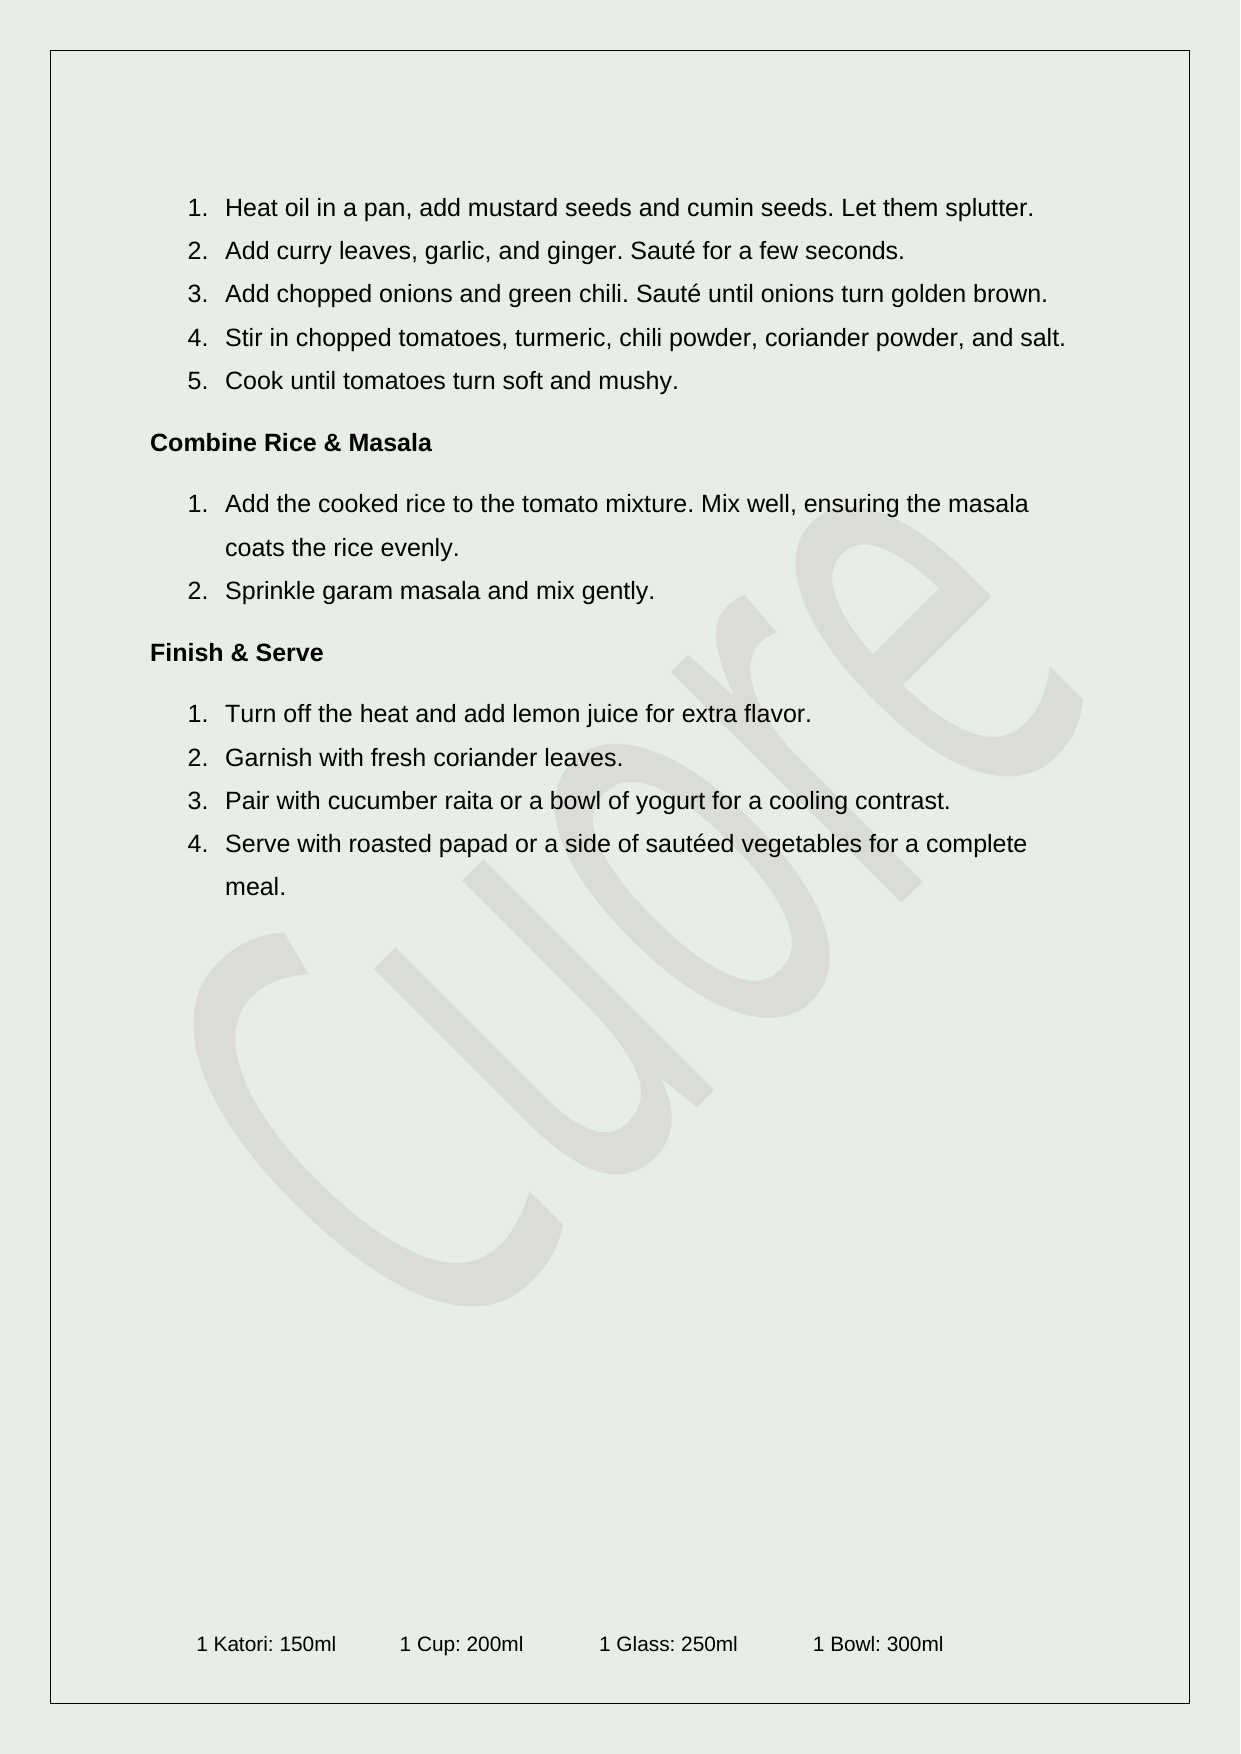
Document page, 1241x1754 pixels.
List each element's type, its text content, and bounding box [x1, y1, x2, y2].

list Garnish with fresh coriander leaves. [187, 742, 1090, 771]
list Add curry leaves, garlic, and ginger. Sauté for a few seconds. [187, 236, 1090, 265]
text Finish & Serve [150, 637, 1090, 666]
list Sprinkle garam masala and mix gently. [187, 576, 1090, 604]
list Pair with cucumber raita or a bowl of yogurt for a cooling contrast. [187, 786, 1090, 814]
list Heat oil in a pan, add mustard seeds and cumin seeds. Let them splutter. [187, 193, 1090, 222]
list Stir in chopped tomatoes, turmeric, chili powder, coriander powder, and salt. [187, 322, 1090, 351]
list Add the cooked rice to the tomato mixture. Mix well, ensuring the masala coats the rice evenly. [187, 489, 1090, 561]
list Turn off the heat and add lemon juice for extra flavor. [187, 699, 1090, 728]
list Serve with roasted papad or a side of sautéed vegetables for a complete meal. [187, 829, 1090, 901]
list Cook until tomatoes turn soft and mushy. [187, 366, 1090, 394]
list Add chopped onions and green chili. Sauté until onions turn golden brown. [187, 279, 1090, 308]
text Combine Rice & Masala [150, 427, 1090, 456]
